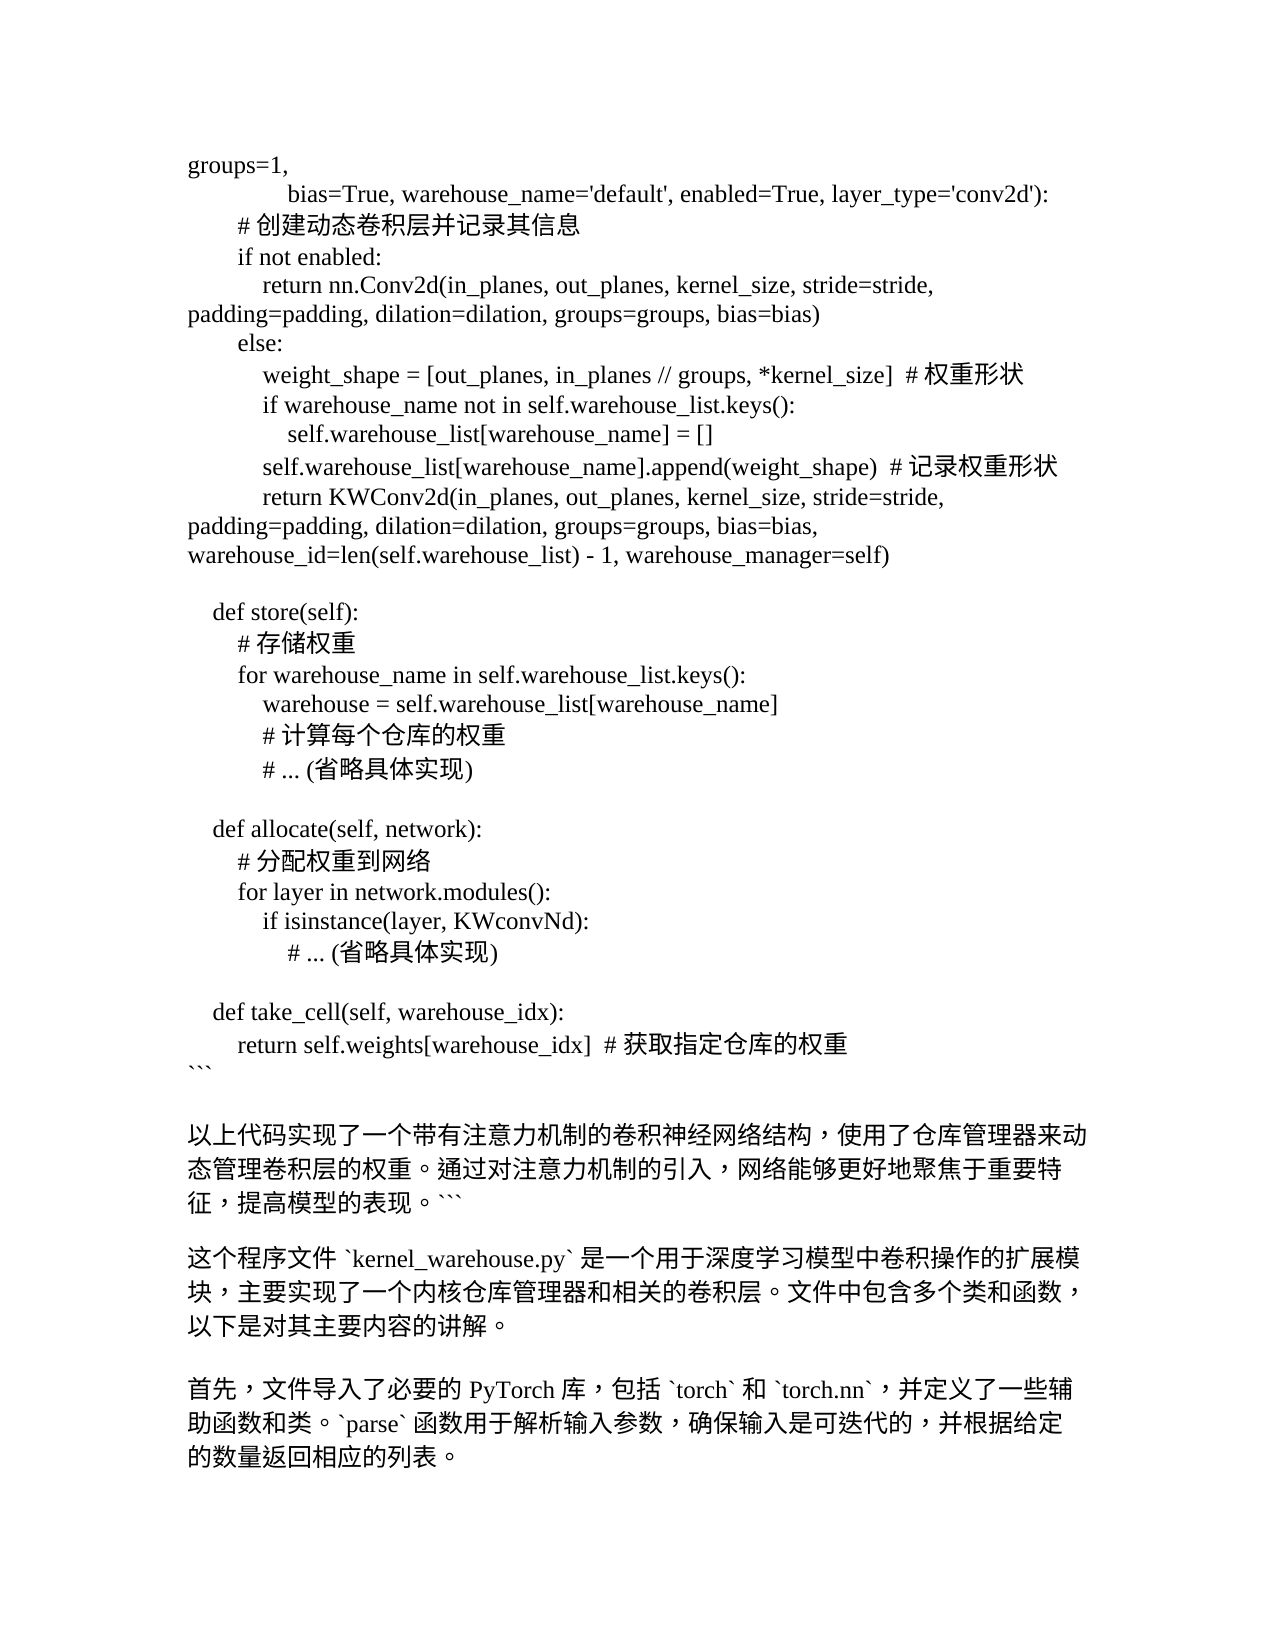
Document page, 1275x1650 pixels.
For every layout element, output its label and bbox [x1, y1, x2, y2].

text [187, 150, 1087, 1220]
text [187, 1241, 1087, 1474]
